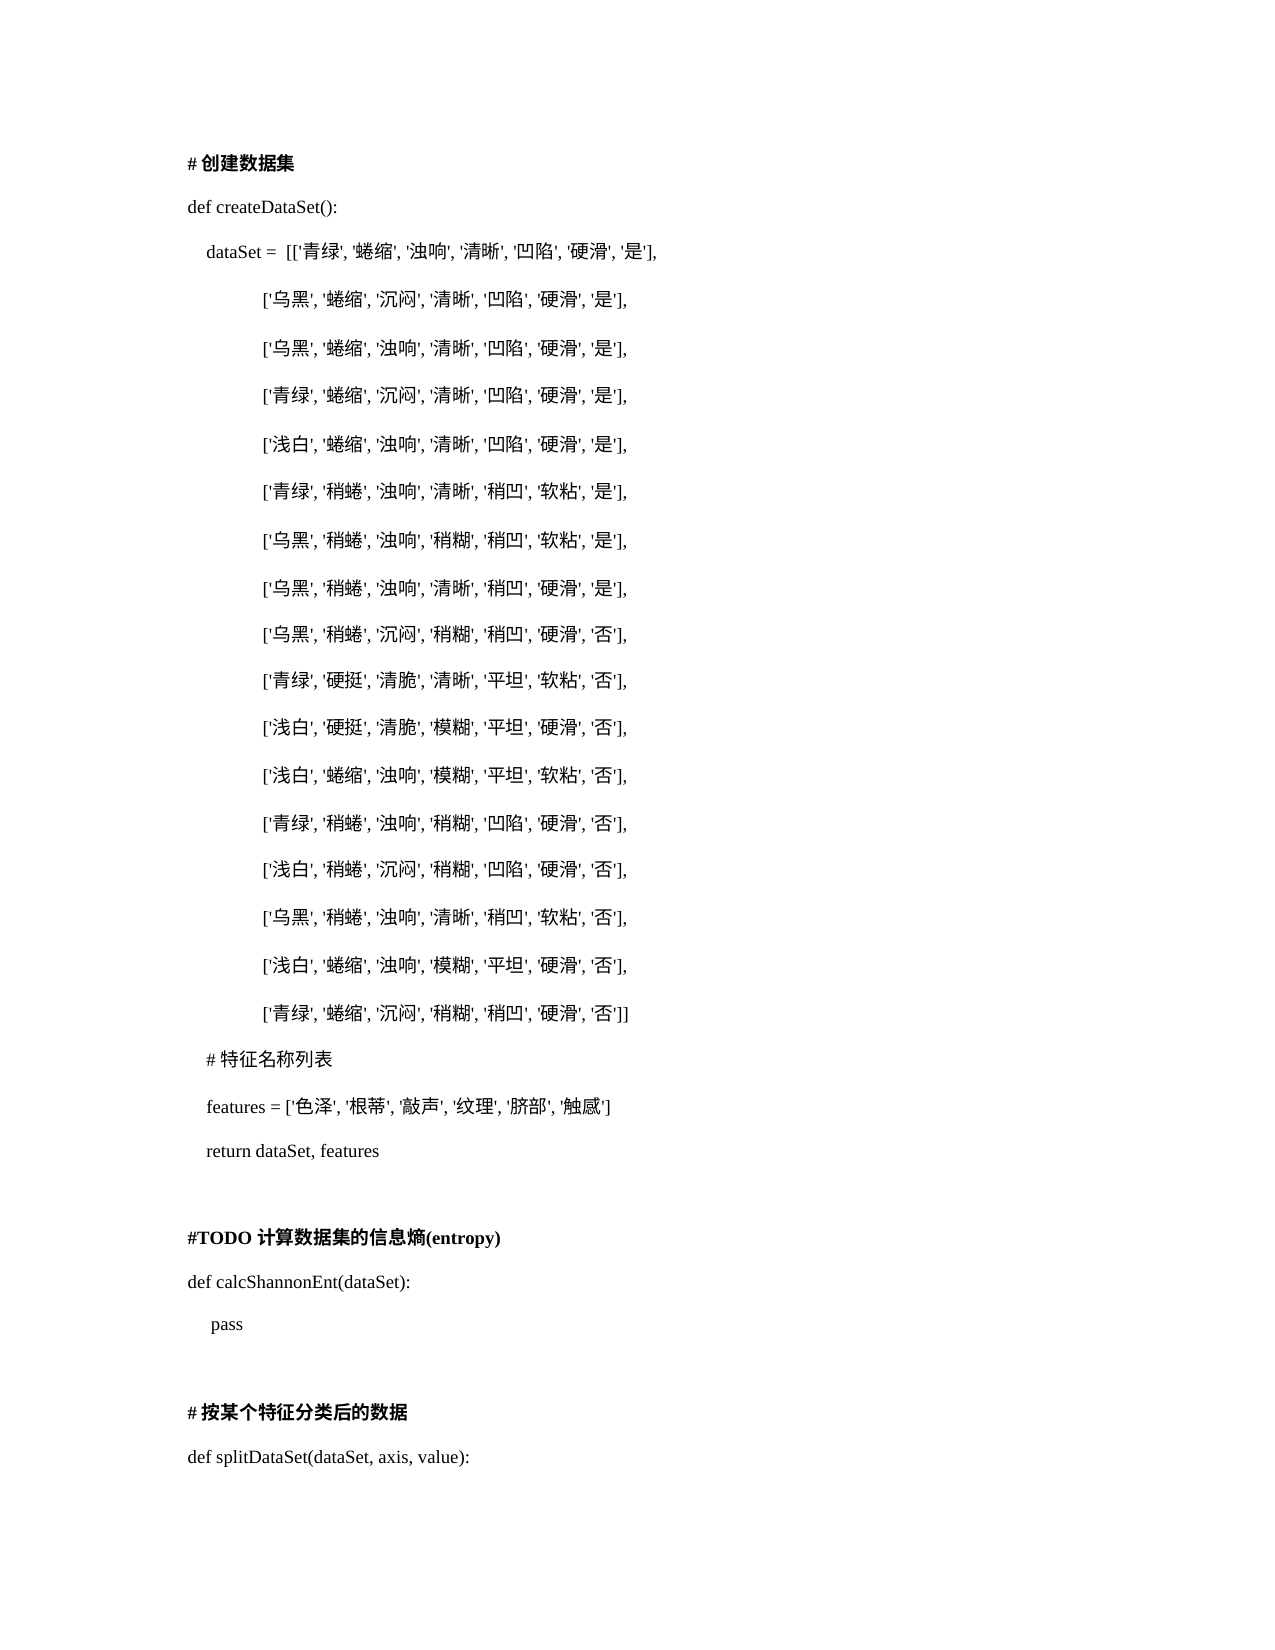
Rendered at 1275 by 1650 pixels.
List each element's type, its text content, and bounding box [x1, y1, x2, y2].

text def splitDataSet(dataSet, axis, value): [187, 1446, 1087, 1467]
text ['乌黑', '稍蜷', '沉闷', '稍糊', '稍凹', '硬滑', '否'], [187, 621, 1087, 647]
text ['青绿', '稍蜷', '浊响', '清晰', '稍凹', '软粘', '是'], [187, 477, 1087, 504]
text return dataSet, features [187, 1139, 1087, 1161]
text # 按某个特征分类后的数据 [187, 1398, 1087, 1425]
text ['青绿', '蜷缩', '沉闷', '稍糊', '稍凹', '硬滑', '否']] [187, 999, 1087, 1026]
text features = ['色泽', '根蒂', '敲声', '纹理', '脐部', '触感'] [187, 1093, 1087, 1119]
text # 创建数据集 [187, 150, 1087, 176]
text ['浅白', '蜷缩', '浊响', '清晰', '凹陷', '硬滑', '是'], [187, 429, 1087, 456]
text ['浅白', '蜷缩', '浊响', '模糊', '平坦', '硬滑', '否'], [187, 951, 1087, 978]
text ['乌黑', '稍蜷', '浊响', '清晰', '稍凹', '软粘', '否'], [187, 903, 1087, 930]
text ['青绿', '蜷缩', '沉闷', '清晰', '凹陷', '硬滑', '是'], [187, 381, 1087, 408]
text ['乌黑', '蜷缩', '浊响', '清晰', '凹陷', '硬滑', '是'], [187, 333, 1087, 360]
text dataSet = [['青绿', '蜷缩', '浊响', '清晰', '凹陷', '硬滑', '是'], [187, 239, 1087, 264]
text ['青绿', '稍蜷', '浊响', '稍糊', '凹陷', '硬滑', '否'], [187, 808, 1087, 836]
text ['乌黑', '蜷缩', '沉闷', '清晰', '凹陷', '硬滑', '是'], [187, 285, 1087, 312]
text ['浅白', '稍蜷', '沉闷', '稍糊', '凹陷', '硬滑', '否'], [187, 856, 1087, 882]
text pass [187, 1313, 1087, 1334]
text ['青绿', '硬挺', '清脆', '清晰', '平坦', '软粘', '否'], [187, 668, 1087, 693]
text ['乌黑', '稍蜷', '浊响', '清晰', '稍凹', '硬滑', '是'], [187, 573, 1087, 600]
text ['乌黑', '稍蜷', '浊响', '稍糊', '稍凹', '软粘', '是'], [187, 525, 1087, 552]
text #TODO 计算数据集的信息熵(entropy) [187, 1224, 1087, 1250]
text ['浅白', '蜷缩', '浊响', '模糊', '平坦', '软粘', '否'], [187, 760, 1087, 787]
text def createDataSet(): [187, 196, 1087, 218]
text def calcShannonEnt(dataSet): [187, 1271, 1087, 1292]
text ['浅白', '硬挺', '清脆', '模糊', '平坦', '硬滑', '否'], [187, 714, 1087, 739]
text # 特征名称列表 [187, 1047, 1087, 1072]
